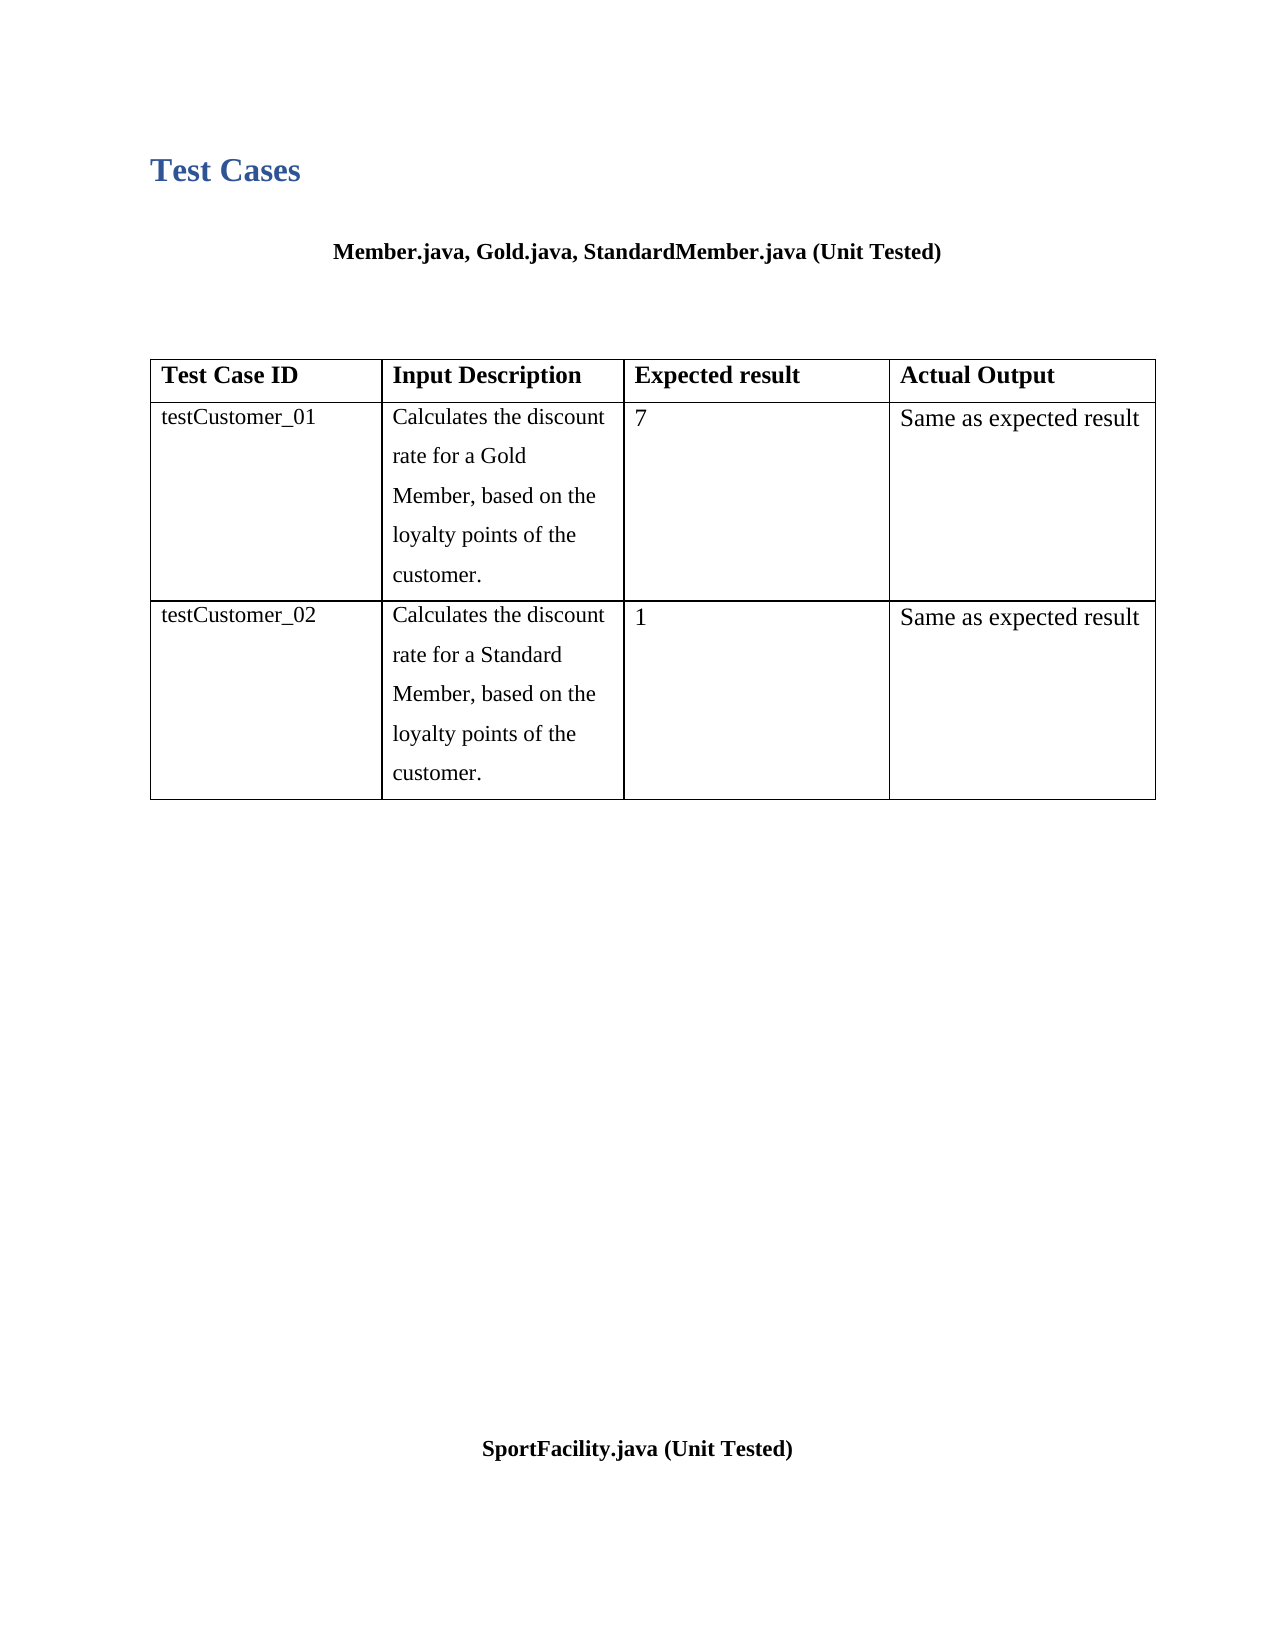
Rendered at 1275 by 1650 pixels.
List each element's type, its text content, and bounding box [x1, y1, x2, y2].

table_cell Calculates the discount rate for a Gold Member, based on the loyalty points of the customer. [383, 403, 623, 600]
table_header Input Description [383, 360, 623, 402]
table_cell Calculates the discount rate for a Standard Member, based on the loyalty points of the customer. [383, 602, 623, 799]
text SportFacility.java (Unit Tested) [150, 1434, 1125, 1461]
table_cell 7 [625, 403, 889, 600]
table_cell Same as expected result [890, 403, 1155, 600]
table_cell 1 [625, 602, 889, 799]
text Member.java, Gold.java, StandardMember.java (Unit Tested) [150, 238, 1125, 264]
table_header Test Case ID [151, 360, 381, 402]
subtitle Test Cases [150, 150, 1125, 188]
table_header Expected result [625, 360, 889, 402]
table_cell testCustomer_02 [151, 602, 381, 799]
table_cell Same as expected result [890, 602, 1155, 799]
table_header Actual Output [890, 360, 1155, 402]
table_cell testCustomer_01 [151, 403, 381, 600]
